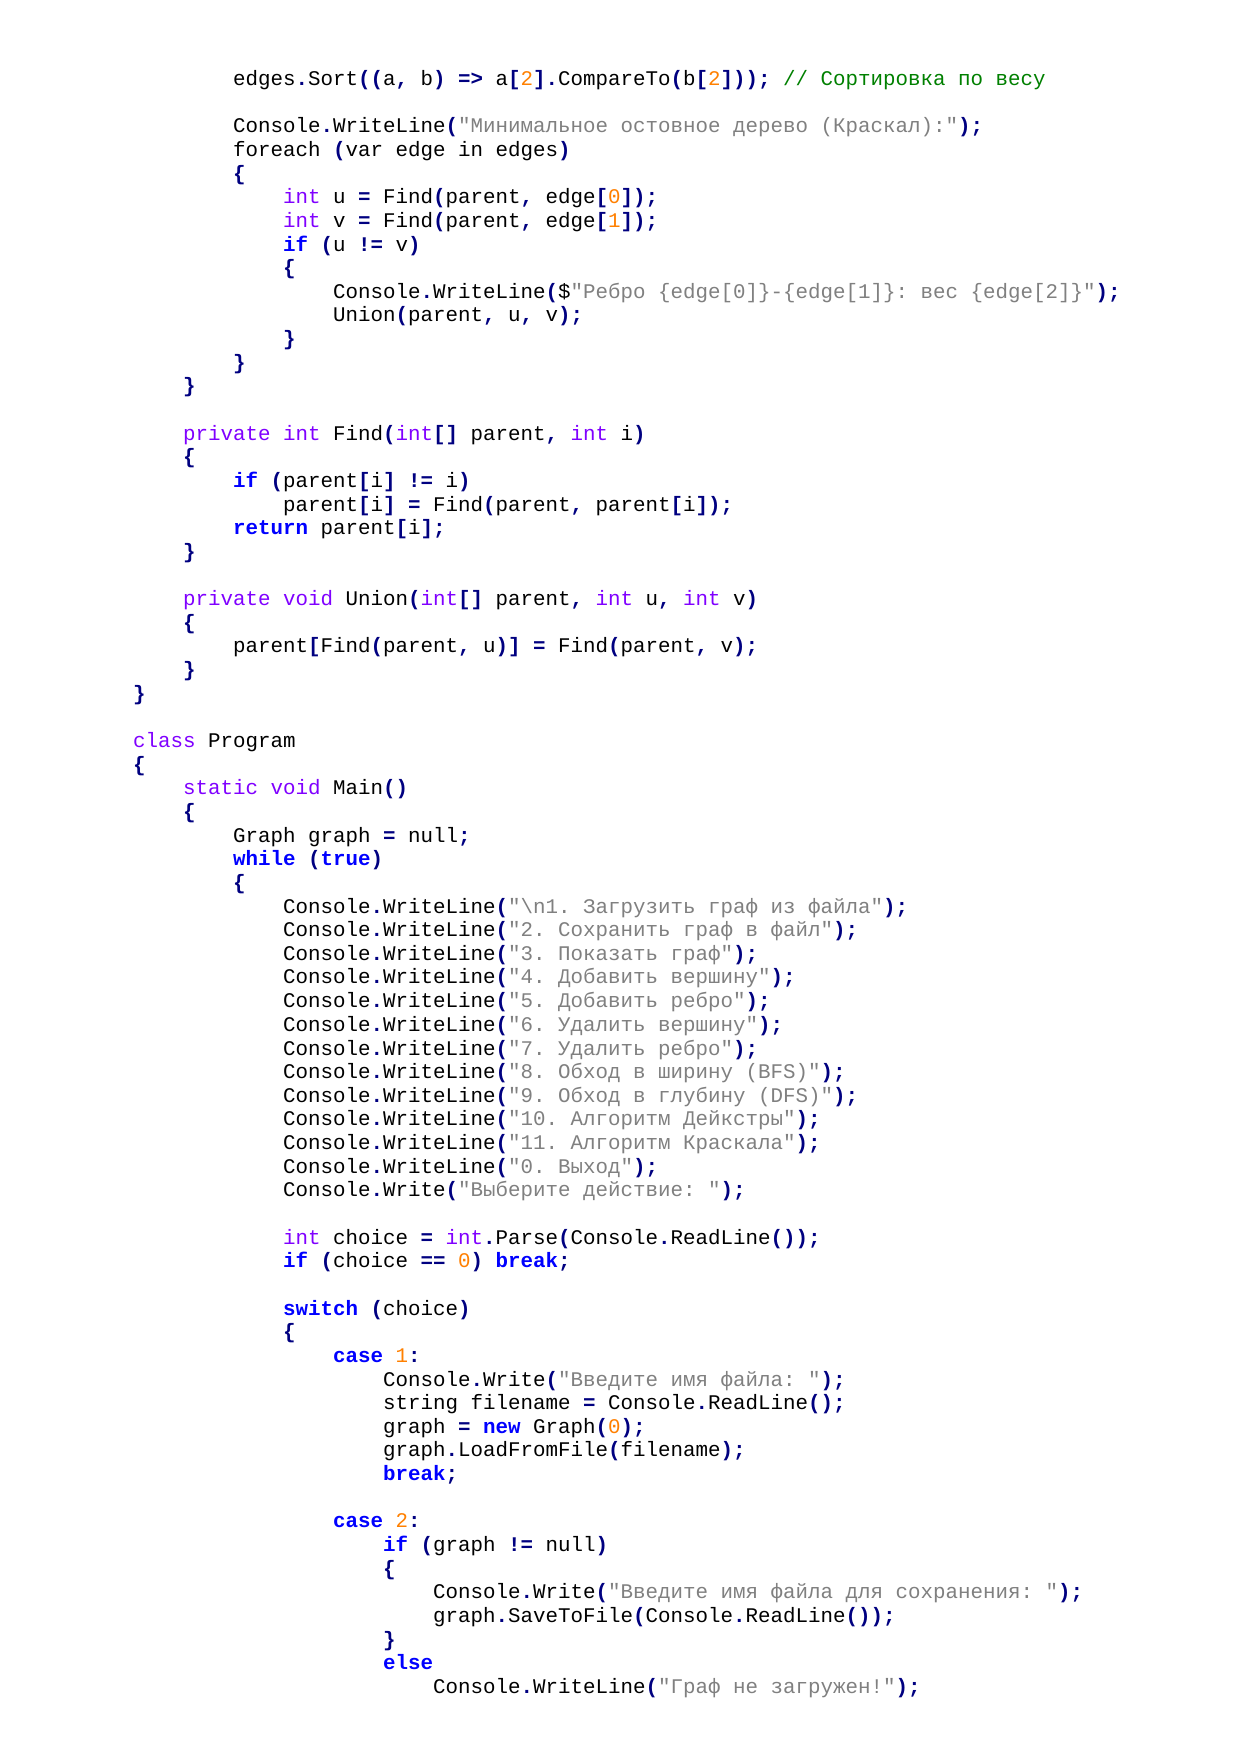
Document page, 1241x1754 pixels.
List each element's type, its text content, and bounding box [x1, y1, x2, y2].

text string filename = Console.ReadLine(); [133, 1392, 1152, 1416]
text { [133, 1321, 1152, 1345]
text if (graph != null) [133, 1534, 1152, 1558]
text Console.WriteLine($"Ребро {edge[0]}-{edge[1]}: вес {edge[2]}"); [133, 281, 1152, 304]
text if (choice == 0) break; [133, 1250, 1152, 1274]
text Console.WriteLine("0. Выход"); [133, 1156, 1152, 1179]
text parent[Find(parent, u)] = Find(parent, v); [133, 636, 1152, 659]
text } [133, 683, 1152, 706]
text Console.WriteLine("Минимальное остовное дерево (Краскал):"); [133, 115, 1152, 139]
text int v = Find(parent, edge[1]); [133, 210, 1152, 233]
text else [133, 1652, 1152, 1676]
text graph.LoadFromFile(filename); [133, 1439, 1152, 1463]
text graph = new Graph(0); [133, 1416, 1152, 1439]
text } [133, 1629, 1152, 1652]
text } [133, 659, 1152, 683]
text return parent[i]; [133, 517, 1152, 541]
text private void Union(int[] parent, int u, int v) [133, 588, 1152, 612]
text Console.WriteLine("8. Обход в ширину (BFS)"); [133, 1061, 1152, 1085]
text { [133, 801, 1152, 825]
text Console.WriteLine("11. Алгоритм Краскала"); [133, 1132, 1152, 1156]
text class Program [133, 730, 1152, 754]
text { [133, 872, 1152, 896]
text Console.WriteLine("\n1. Загрузить граф из файла"); [133, 896, 1152, 919]
text Console.Write("Выберите действие: "); [133, 1179, 1152, 1203]
text Console.WriteLine("10. Алгоритм Дейкстры"); [133, 1108, 1152, 1132]
text static void Main() [133, 777, 1152, 801]
text case 2: [133, 1510, 1152, 1534]
text foreach (var edge in edges) [133, 139, 1152, 163]
text Console.WriteLine("4. Добавить вершину"); [133, 967, 1152, 990]
text edges.Sort((a, b) => a[2].CompareTo(b[2])); // Сортировка по весу [133, 68, 1152, 92]
text graph.SaveToFile(Console.ReadLine()); [133, 1605, 1152, 1629]
text Graph graph = null; [133, 825, 1152, 848]
text if (parent[i] != i) [133, 470, 1152, 494]
text case 1: [133, 1345, 1152, 1368]
text Console.WriteLine("5. Добавить ребро"); [133, 990, 1152, 1014]
text Console.WriteLine("7. Удалить ребро"); [133, 1037, 1152, 1061]
text Console.WriteLine("3. Показать граф"); [133, 943, 1152, 967]
text { [133, 754, 1152, 777]
text { [133, 163, 1152, 186]
text int u = Find(parent, edge[0]); [133, 186, 1152, 210]
text { [133, 1558, 1152, 1581]
text } [133, 375, 1152, 399]
text Console.WriteLine("Граф не загружен!"); [133, 1676, 1152, 1699]
text private int Find(int[] parent, int i) [133, 423, 1152, 446]
text int choice = int.Parse(Console.ReadLine()); [133, 1227, 1152, 1250]
text { [133, 257, 1152, 281]
text Console.WriteLine("9. Обход в глубину (DFS)"); [133, 1085, 1152, 1108]
text parent[i] = Find(parent, parent[i]); [133, 494, 1152, 517]
text } [133, 541, 1152, 564]
text Console.Write("Введите имя файла для сохранения: "); [133, 1581, 1152, 1605]
text switch (choice) [133, 1298, 1152, 1321]
text } [133, 328, 1152, 352]
text while (true) [133, 848, 1152, 872]
text { [133, 612, 1152, 636]
text Console.WriteLine("2. Сохранить граф в файл"); [133, 919, 1152, 943]
text } [133, 352, 1152, 375]
text Console.WriteLine("6. Удалить вершину"); [133, 1014, 1152, 1037]
text Console.Write("Введите имя файла: "); [133, 1368, 1152, 1392]
text break; [133, 1463, 1152, 1487]
text Union(parent, u, v); [133, 304, 1152, 328]
text { [133, 446, 1152, 470]
text if (u != v) [133, 233, 1152, 257]
